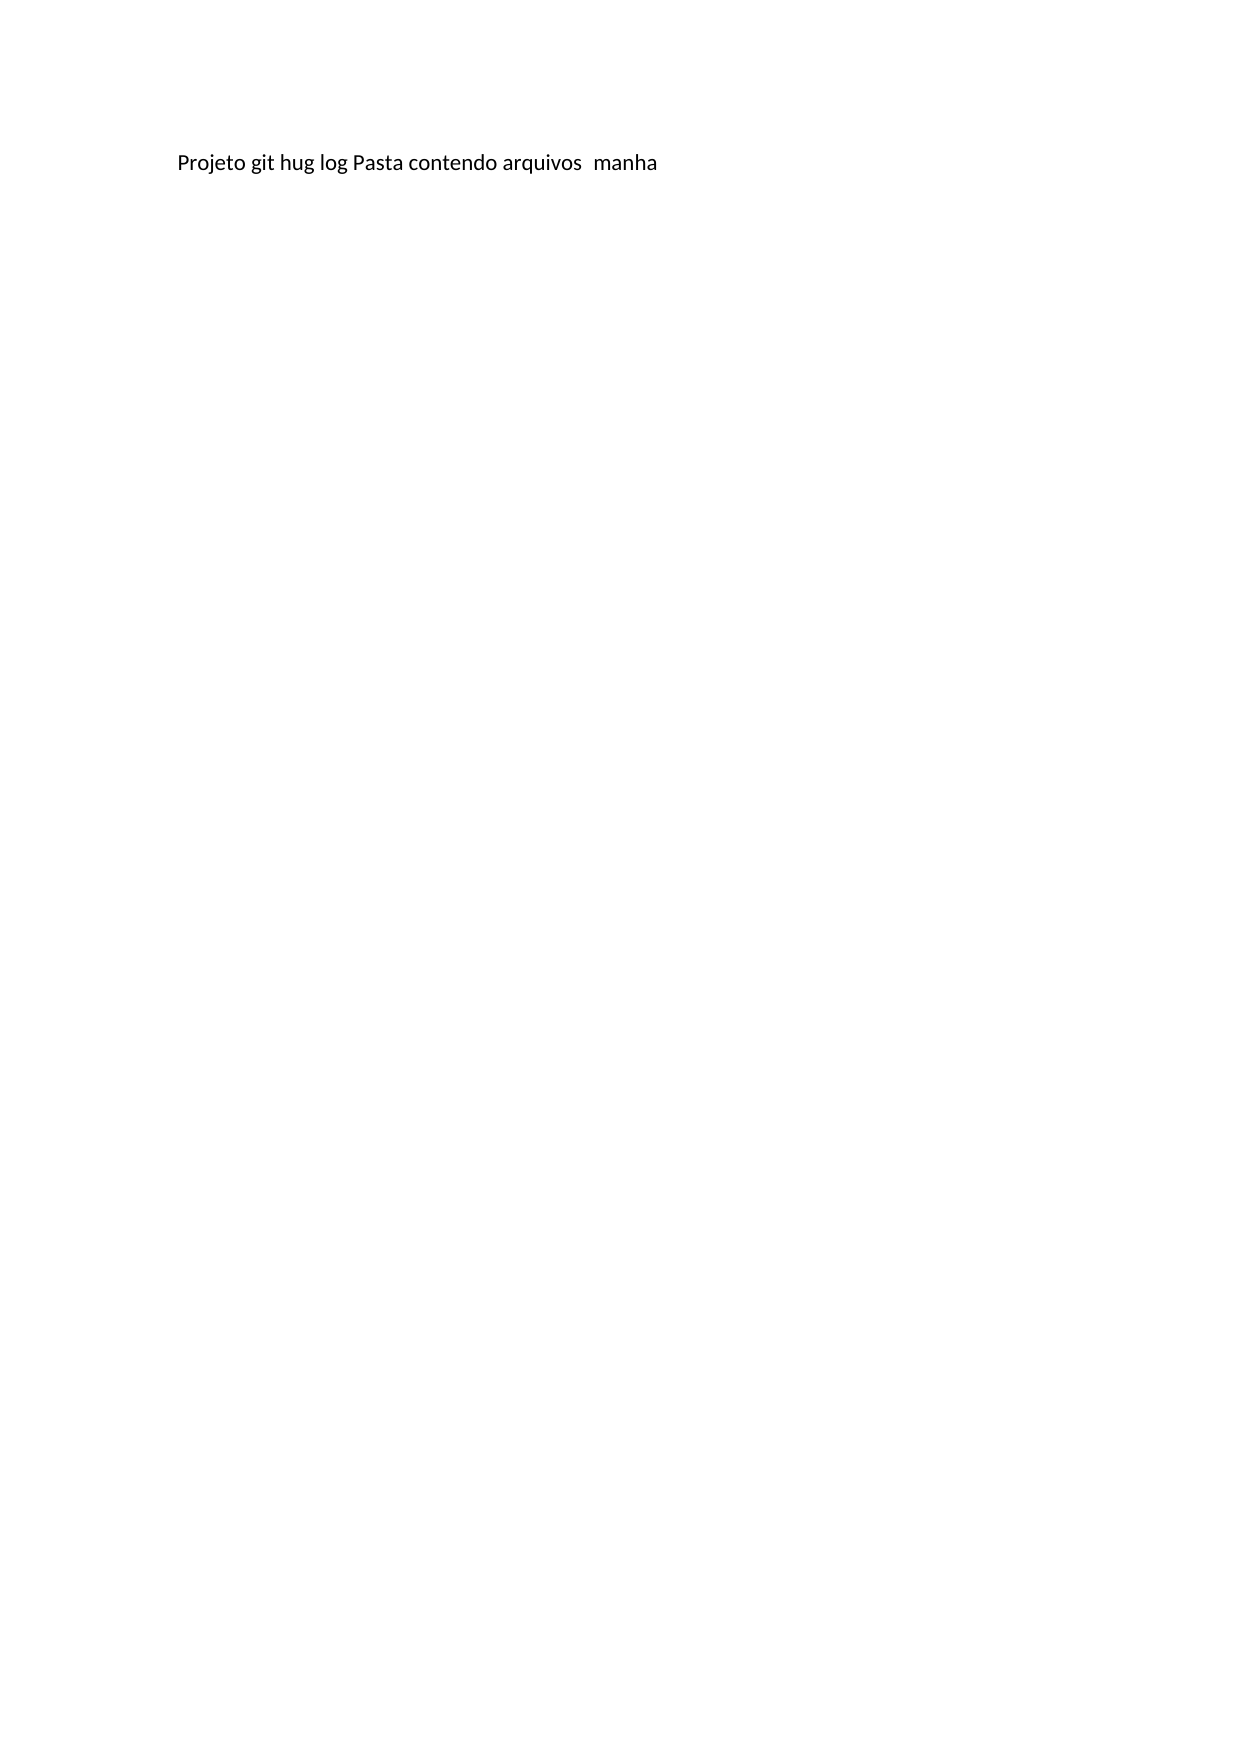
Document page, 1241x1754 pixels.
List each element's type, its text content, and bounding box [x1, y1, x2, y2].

text Projeto git hug log Pasta contendo arquivos manha [177, 148, 1063, 176]
